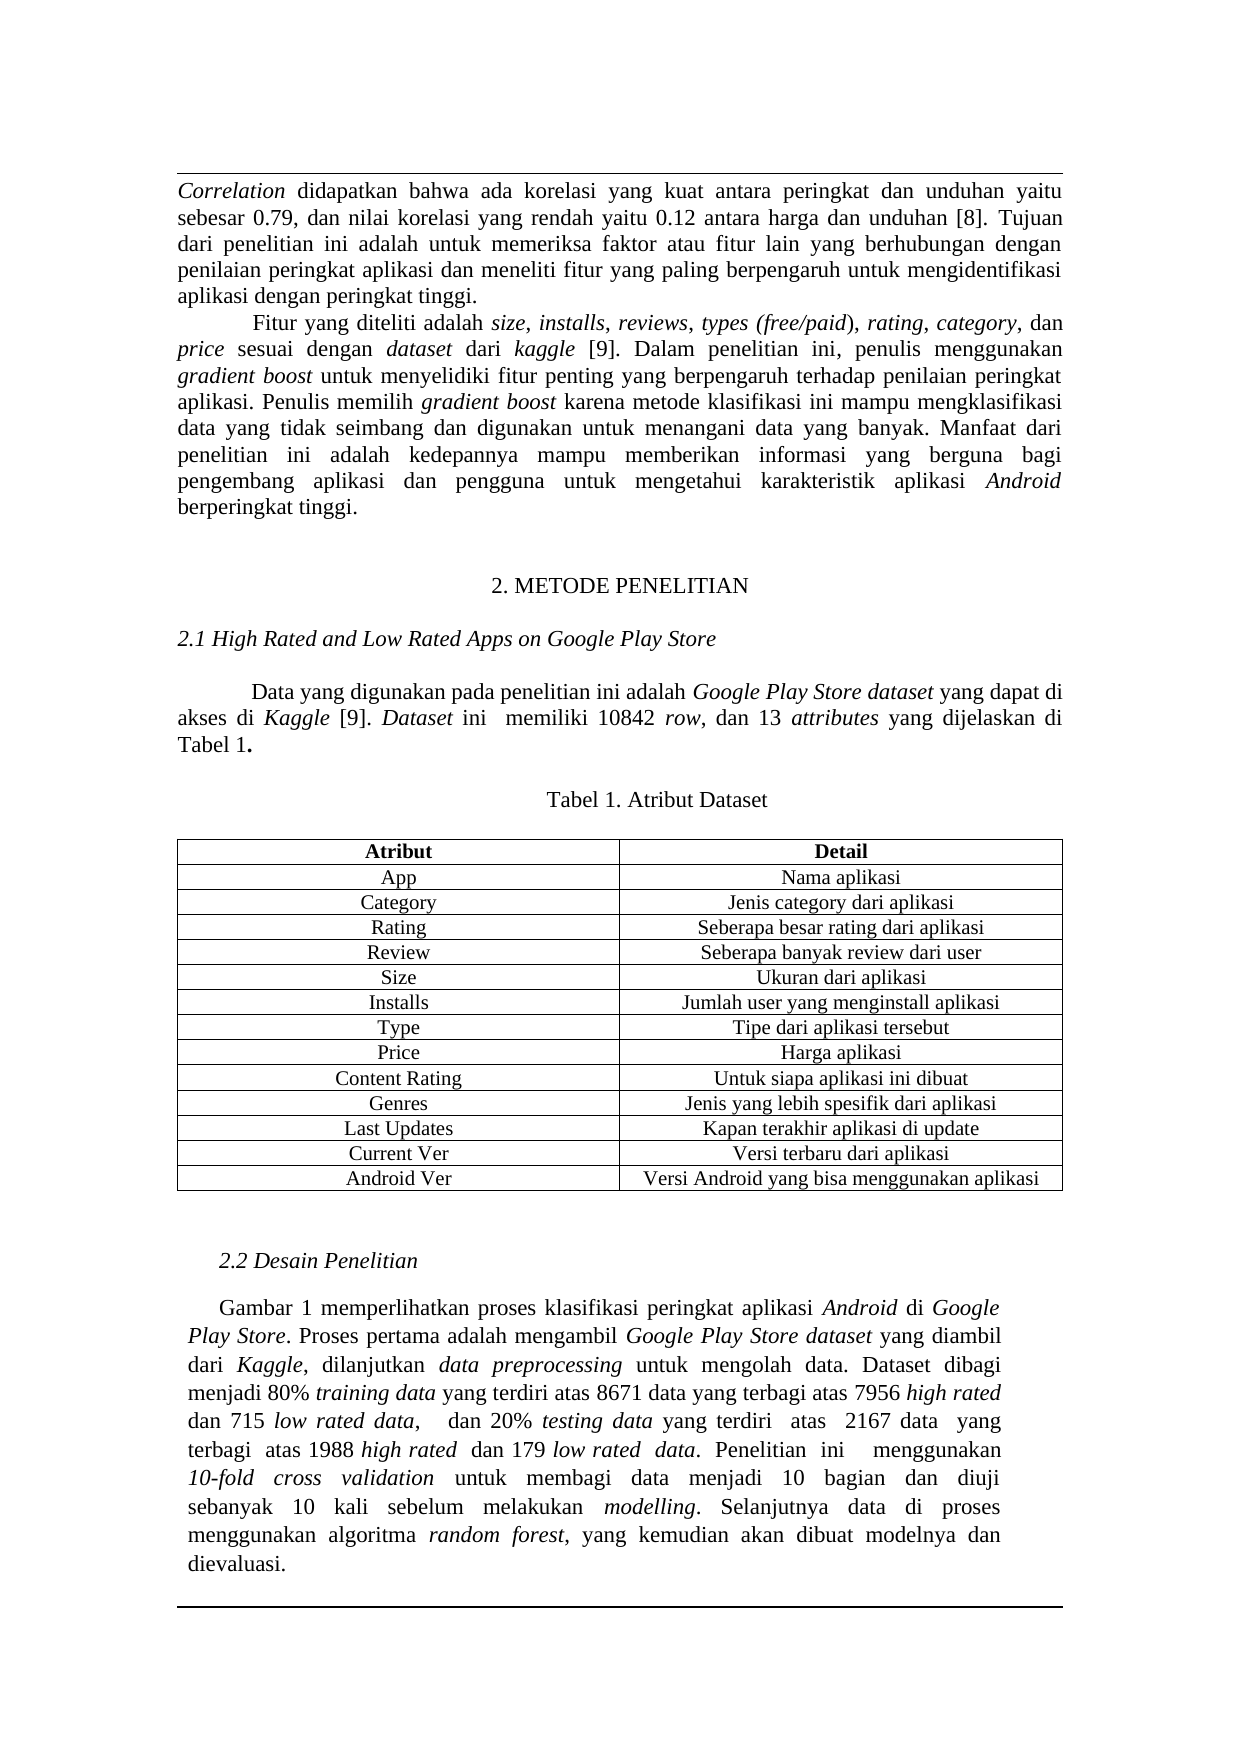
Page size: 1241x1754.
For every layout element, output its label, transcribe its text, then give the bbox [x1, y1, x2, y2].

table_cell Seberapa banyak review dari user [620, 940, 1062, 964]
table_cell Seberapa besar rating dari aplikasi [620, 915, 1062, 939]
text Data yang digunakan pada penelitian ini adalah Google Play Store dataset yang dapat di akses di Kaggle [9]. Dataset ini memiliki 10842 row, dan 13 attributes yang dijelaskan di Tabel 1. [177, 678, 1063, 757]
table_cell Genres [178, 1091, 619, 1114]
table_header Detail [620, 840, 1062, 863]
table_cell Category [178, 890, 619, 914]
table_cell Tipe dari aplikasi tersebut [620, 1015, 1062, 1039]
table_cell Rating [178, 915, 619, 939]
table_cell Versi terbaru dari aplikasi [620, 1141, 1062, 1165]
table_cell Android Ver [178, 1166, 619, 1190]
table_cell Jenis yang lebih spesifik dari aplikasi [620, 1091, 1062, 1114]
table_cell Kapan terakhir aplikasi di update [620, 1116, 1062, 1140]
table_cell Price [178, 1040, 619, 1064]
text 2. METODE PENELITIAN [177, 572, 1063, 599]
table_cell Jumlah user yang menginstall aplikasi [620, 990, 1062, 1014]
text Fitur yang diteliti adalah size, installs, reviews, types (free/paid), rating, category, dan price sesuai dengan dataset dari kaggle [9]. Dalam penelitian ini, penulis menggunakan gradient boost untuk menyelidiki fitur penting yang berpengaruh terhadap penilaian peringkat aplikasi. Penulis memilih gradient boost karena metode klasifikasi ini mampu mengklasifikasi data yang tidak seimbang dan digunakan untuk menangani data yang banyak. Manfaat dari penelitian ini adalah kedepannya mampu memberikan informasi yang berguna bagi pengembang aplikasi dan pengguna untuk mengetahui karakteristik aplikasi Android berperingkat tinggi. [177, 309, 1063, 520]
table_cell Ukuran dari aplikasi [620, 965, 1062, 989]
table_cell Jenis category dari aplikasi [620, 890, 1062, 914]
table_cell Nama aplikasi [620, 865, 1062, 889]
table_cell Current Ver [178, 1141, 619, 1165]
text Tabel 1. Atribut Dataset [177, 786, 1063, 812]
table_cell Content Rating [178, 1065, 619, 1089]
table_cell Untuk siapa aplikasi ini dibuat [620, 1065, 1062, 1089]
text 2.2 Desain Penelitian [219, 1247, 1063, 1273]
table_cell Harga aplikasi [620, 1040, 1062, 1064]
table_cell Last Updates [178, 1116, 619, 1140]
text Gambar 1 memperlihatkan proses klasifikasi peringkat aplikasi Android di Google Play Store. Proses pertama adalah mengambil Google Play Store dataset yang diambil dari Kaggle, dilanjutkan data preprocessing untuk mengolah data. Dataset dibagi menjadi 80% training data yang terdiri atas 8671 data yang terbagi atas 7956 high rated dan 715 low rated data, dan 20% testing data yang terdiri atas 2167 data yang terbagi atas 1988 high rated dan 179 low rated data. Penelitian ini menggunakan 10-fold cross validation untuk membagi data menjadi 10 bagian dan diuji sebanyak 10 kali sebelum melakukan modelling. Selanjutnya data di proses menggunakan algoritma random forest, yang kemudian akan dibuat modelnya dan dievaluasi. [188, 1294, 1002, 1576]
text 2.1 High Rated and Low Rated Apps on Google Play Store [177, 625, 1063, 652]
table_cell Versi Android yang bisa menggunakan aplikasi [620, 1166, 1062, 1190]
table_cell Review [178, 940, 619, 964]
table_cell Type [178, 1015, 619, 1039]
table_cell App [178, 865, 619, 889]
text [177, 177, 1063, 309]
table_header Atribut [178, 840, 619, 863]
table_cell Size [178, 965, 619, 989]
table_cell Installs [178, 990, 619, 1014]
